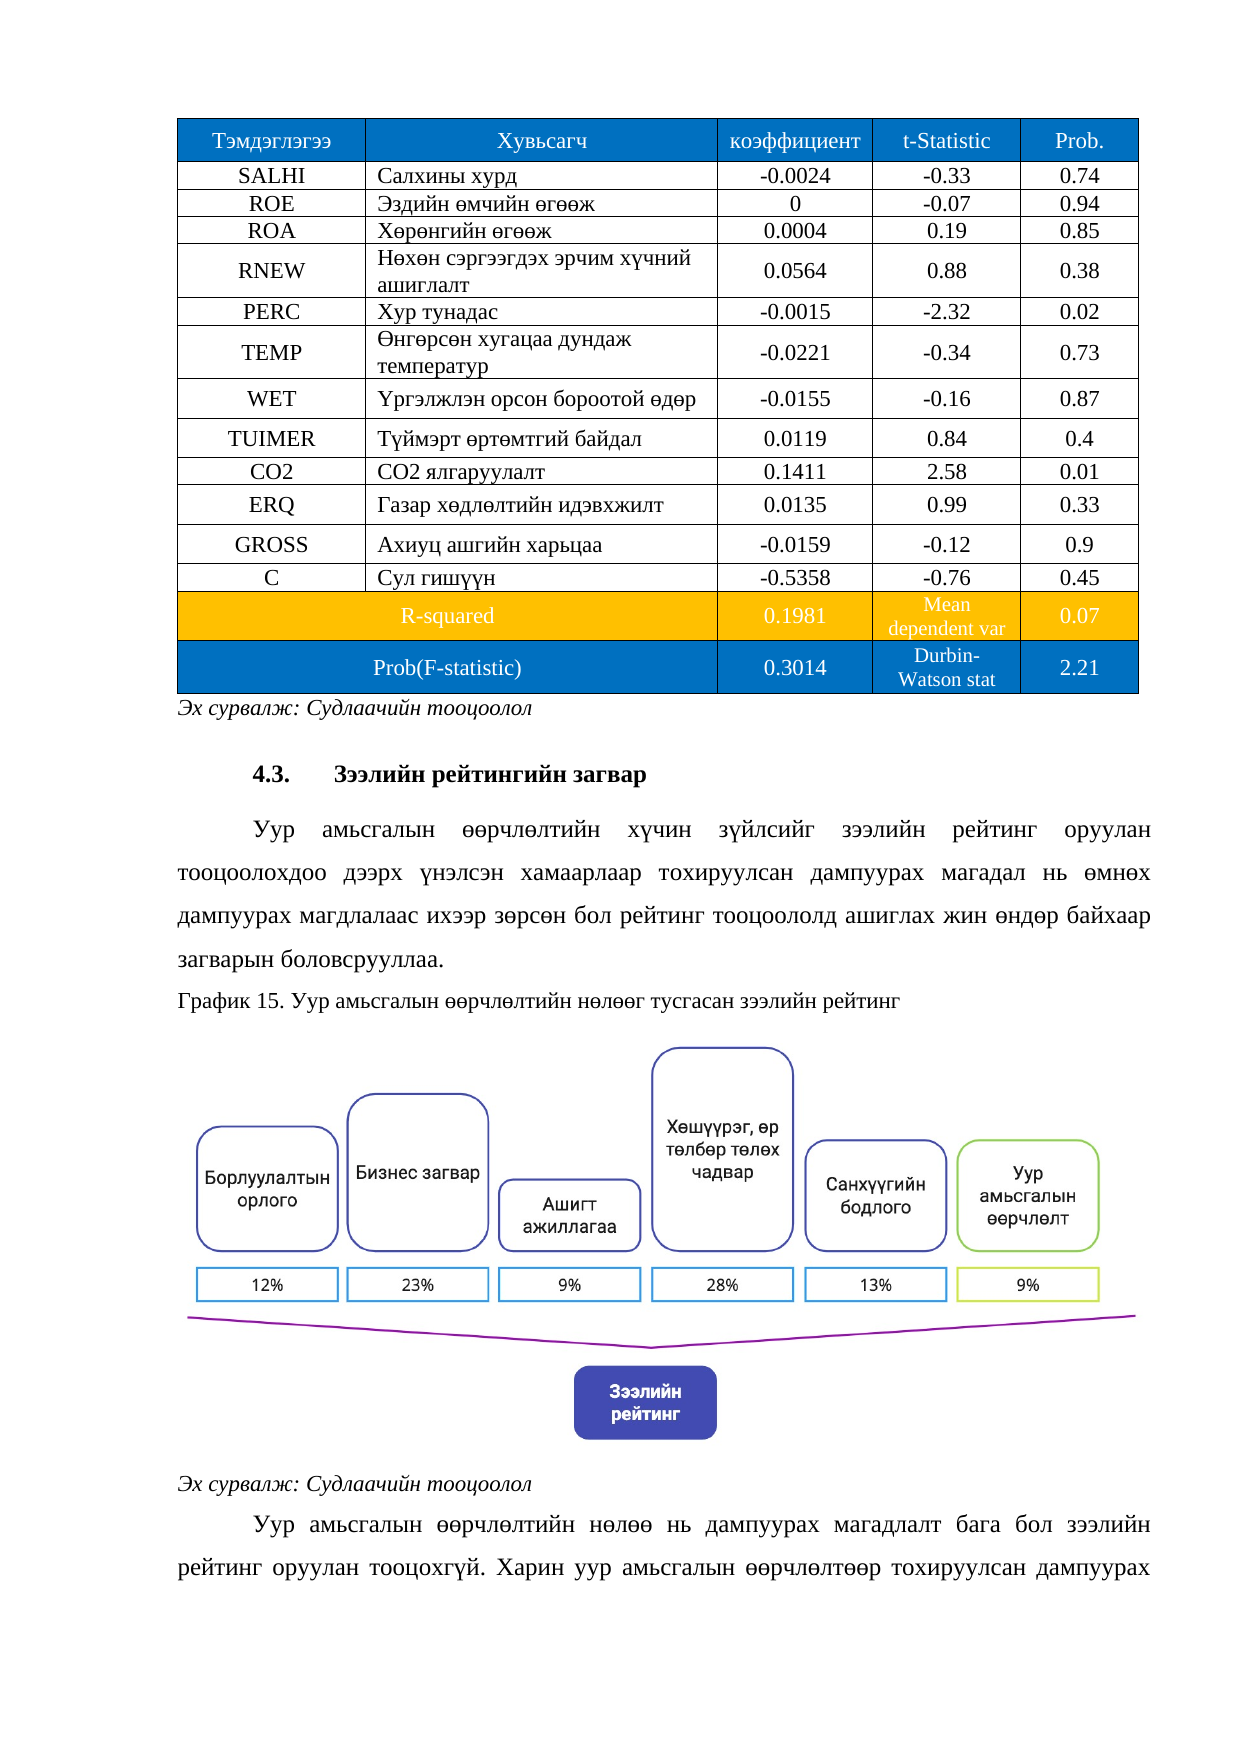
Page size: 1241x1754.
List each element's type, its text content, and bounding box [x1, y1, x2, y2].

table_cell -0.76 [873, 564, 1020, 591]
table_cell Хөрөнгийн өгөөж [366, 217, 717, 243]
table_cell -0.12 [873, 525, 1020, 563]
table_cell 0.45 [1021, 564, 1138, 591]
table_header t-Statistic [873, 119, 1020, 161]
table_cell CO2 [178, 458, 365, 484]
table_cell -0.0159 [718, 525, 872, 563]
table_cell 0.9 [1021, 525, 1138, 563]
table_cell 0 [718, 190, 872, 216]
table_cell Хур тунадас [366, 298, 717, 324]
table_cell R-squared [178, 592, 717, 640]
table_cell -0.34 [873, 326, 1020, 378]
table_cell 0.33 [1021, 485, 1138, 524]
table_cell 2.21 [1021, 641, 1138, 693]
table_cell 0.3014 [718, 641, 872, 693]
table_cell Нөхөн сэргээгдэх эрчим хүчний ашиглалт [366, 244, 717, 297]
table_cell Өнгөрсөн хугацаа дундаж температур [366, 326, 717, 378]
table_cell 0.01 [1021, 458, 1138, 484]
table_cell CO2 ялгаруулалт [366, 458, 717, 484]
table_cell ROA [178, 217, 365, 243]
table_cell 0.99 [873, 485, 1020, 524]
table_cell ROE [178, 190, 365, 216]
table_cell 0.0004 [718, 217, 872, 243]
table_cell TUIMER [178, 419, 365, 457]
table_cell Mean dependent var [873, 592, 1020, 640]
table_cell 0.19 [873, 217, 1020, 243]
table_cell -0.07 [873, 190, 1020, 216]
table_cell 0.4 [1021, 419, 1138, 457]
table_cell 0.84 [873, 419, 1020, 457]
table_cell -0.33 [873, 162, 1020, 188]
table_cell 0.1411 [718, 458, 872, 484]
table_cell 0.87 [1021, 379, 1138, 418]
table_cell Эздийн өмчийн өгөөж [366, 190, 717, 216]
table_cell Үргэлжлэн орсон бороотой өдөр [366, 379, 717, 418]
text Эх сурвалж: Судлаачийн тооцоолол [177, 694, 1152, 721]
table_cell 0.85 [1021, 217, 1138, 243]
table_header Prob. [1021, 119, 1138, 161]
table_cell Prob(F-statistic) [178, 641, 717, 693]
table_cell Ахиуц ашгийн харьцаа [366, 525, 717, 563]
table_cell 2.58 [873, 458, 1020, 484]
table_cell TEMP [178, 326, 365, 378]
table_cell 0.02 [1021, 298, 1138, 324]
table_cell WET [178, 379, 365, 418]
table_cell 0.73 [1021, 326, 1138, 378]
table_cell 0.88 [873, 244, 1020, 297]
table_cell 0.1981 [718, 592, 872, 640]
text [177, 1509, 1152, 1581]
text График 15. Уур амьсгалын өөрчлөлтийн нөлөөг тусгасан зээлийн рейтинг [177, 987, 1152, 1013]
table_cell -0.0024 [718, 162, 872, 188]
table_cell Durbin-Watson stat [873, 641, 1020, 693]
table_cell Түймэрт өртөмтгий байдал [366, 419, 717, 457]
table_cell -0.16 [873, 379, 1020, 418]
text Уур амьсгалын өөрчлөлтийн хүчин зүйлсийг зээлийн рейтинг оруулан тооцоолохдоо дээрх үнэлсэн хамаарлаар тохируулсан дампуурах магадал нь өмнөх дампуурах магдлалаас ихээр зөрсөн бол рейтинг тооцоололд ашиглах жин өндөр байхаар загварын боловсрууллаа. [177, 814, 1152, 972]
table_cell Сул гишүүн [366, 564, 717, 591]
table_cell 0.74 [1021, 162, 1138, 188]
table_cell PERC [178, 298, 365, 324]
text Эх сурвалж: Судлаачийн тооцоолол [177, 1470, 1152, 1496]
table_cell -0.0015 [718, 298, 872, 324]
table_cell Салхины хурд [366, 162, 717, 188]
table_cell GROSS [178, 525, 365, 563]
table_cell 0.0119 [718, 419, 872, 457]
table_cell 0.94 [1021, 190, 1138, 216]
table_cell 0.0135 [718, 485, 872, 524]
table_cell ERQ [178, 485, 365, 524]
table_header коэффициент [718, 119, 872, 161]
subtitle Зээлийн рейтингийн загвар [252, 759, 1152, 787]
picture [177, 1033, 1152, 1456]
table_cell RNEW [178, 244, 365, 297]
table_cell 0.07 [1021, 592, 1138, 640]
table_cell 0.0564 [718, 244, 872, 297]
table_cell 0.38 [1021, 244, 1138, 297]
table_header Тэмдэглэгээ [178, 119, 365, 161]
table_cell C [178, 564, 365, 591]
table_cell Газар хөдлөлтийн идэвхжилт [366, 485, 717, 524]
table_cell -0.0221 [718, 326, 872, 378]
table_cell -0.5358 [718, 564, 872, 591]
table_header Хувьсагч [366, 119, 717, 161]
table_cell SALHI [178, 162, 365, 188]
table_cell -2.32 [873, 298, 1020, 324]
table_cell -0.0155 [718, 379, 872, 418]
